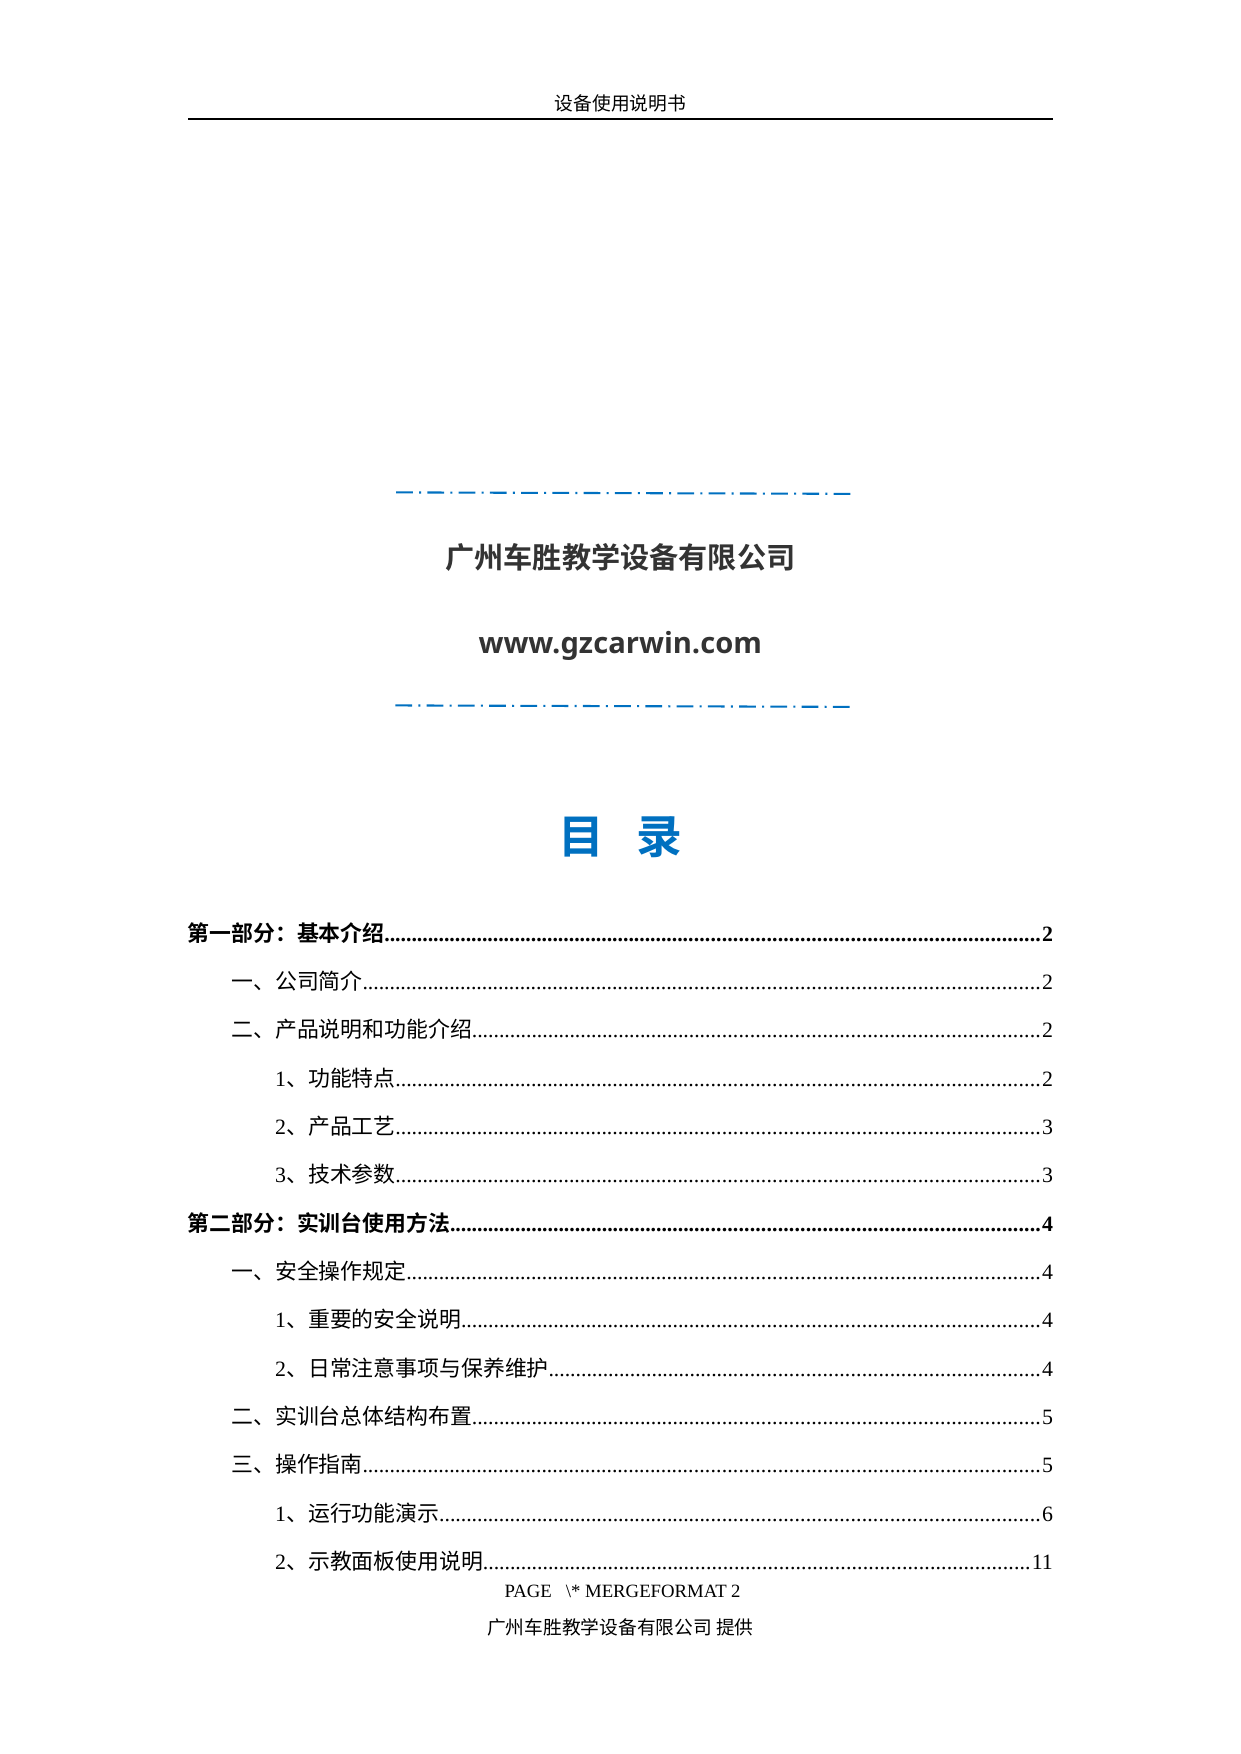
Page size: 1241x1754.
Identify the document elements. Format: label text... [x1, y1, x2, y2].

text 2、示教面板使用说明 11 [275, 1543, 1053, 1576]
text 目 录 [187, 784, 1053, 882]
text 第一部分：基本介绍 2 [187, 915, 1053, 948]
text 1、重要的安全说明 4 [275, 1302, 1053, 1334]
text 三、操作指南 5 [231, 1447, 1053, 1479]
text 一、公司简介 2 [231, 963, 1053, 996]
text 二、产品说明和功能介绍 2 [231, 1012, 1053, 1044]
text 2、产品工艺 3 [275, 1108, 1053, 1141]
text 2、日常注意事项与保养维护 4 [275, 1350, 1053, 1383]
text 第二部分：实训台使用方法 4 [187, 1205, 1053, 1238]
text 1、运行功能演示 6 [275, 1495, 1053, 1528]
text 3、技术参数 3 [395, 1157, 1053, 1189]
text 一、安全操作规定 4 [231, 1253, 1053, 1286]
text 广州车胜教学设备有限公司 [187, 523, 1053, 588]
text 1、功能特点 2 [275, 1060, 1053, 1093]
text 二、实训台总体结构布置 5 [231, 1398, 1053, 1431]
text www.gzcarwin.com [187, 609, 1053, 674]
